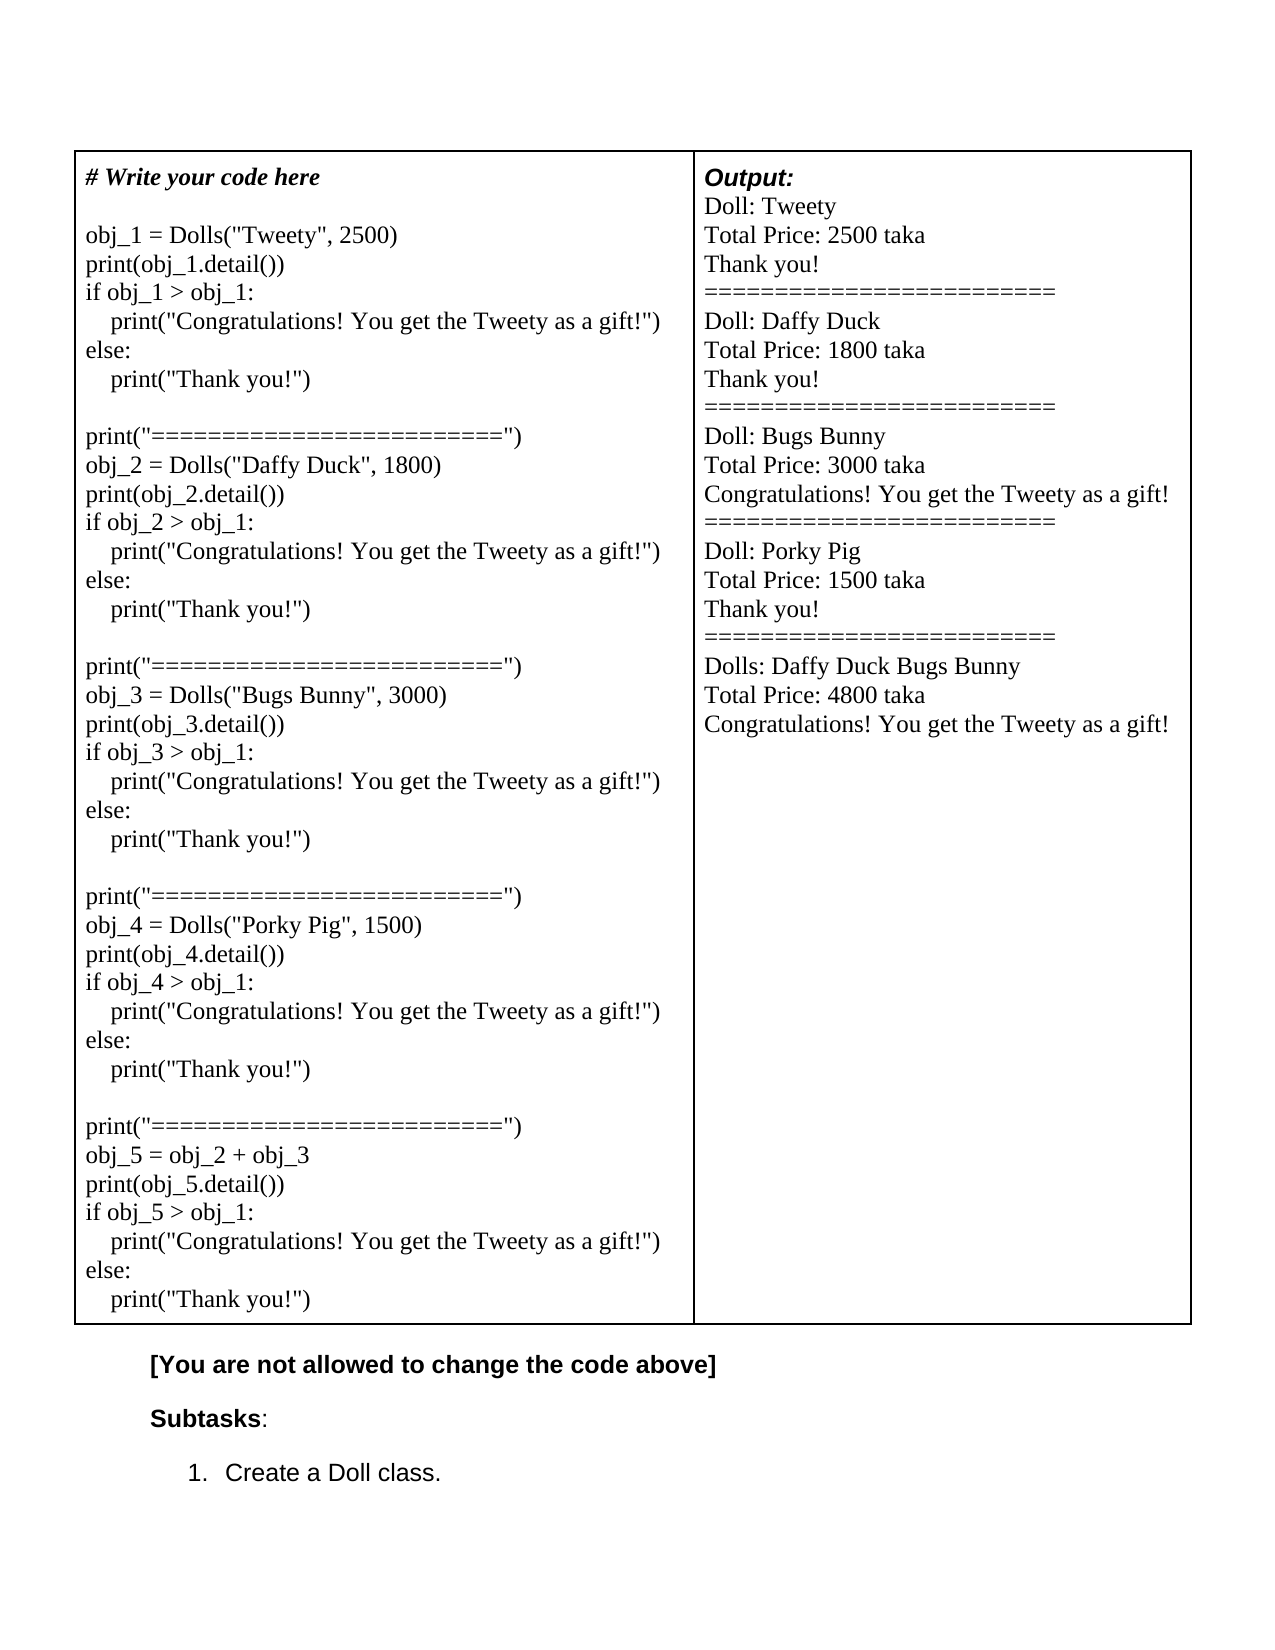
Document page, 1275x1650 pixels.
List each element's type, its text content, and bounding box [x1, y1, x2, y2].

table_header Output: Doll: Tweety Total Price: 2500 taka Thank you! ========================= Doll: Daffy Duck Total Price: 1800 taka Thank you! ========================= Doll: Bugs Bunny Total Price: 3000 taka Congratulations! You get the Tweety as a gift! ========================= Doll: Porky Pig Total Price: 1500 taka Thank you! ========================= Dolls: Daffy Duck Bugs Bunny Total Price: 4800 taka Congratulations! You get the Tweety as a gift! [695, 152, 1190, 1323]
table_header # Write your code here obj_1 = Dolls("Tweety", 2500) print(obj_1.detail()) if obj_1 > obj_1: print("Congratulations! You get the Tweety as a gift!") else: print("Thank you!") print("=========================") obj_2 = Dolls("Daffy Duck", 1800) print(obj_2.detail()) if obj_2 > obj_1: print("Congratulations! You get the Tweety as a gift!") else: print("Thank you!") print("=========================") obj_3 = Dolls("Bugs Bunny", 3000) print(obj_3.detail()) if obj_3 > obj_1: print("Congratulations! You get the Tweety as a gift!") else: print("Thank you!") print("=========================") obj_4 = Dolls("Porky Pig", 1500) print(obj_4.detail()) if obj_4 > obj_1: print("Congratulations! You get the Tweety as a gift!") else: print("Thank you!") print("=========================") obj_5 = obj_2 + obj_3 print(obj_5.detail()) if obj_5 > obj_1: print("Congratulations! You get the Tweety as a gift!") else: print("Thank you!") [76, 152, 693, 1323]
list Create a Doll class. [187, 1457, 1125, 1486]
text [You are not allowed to change the code above] [150, 1350, 1125, 1379]
text Subtasks: [150, 1404, 1125, 1432]
